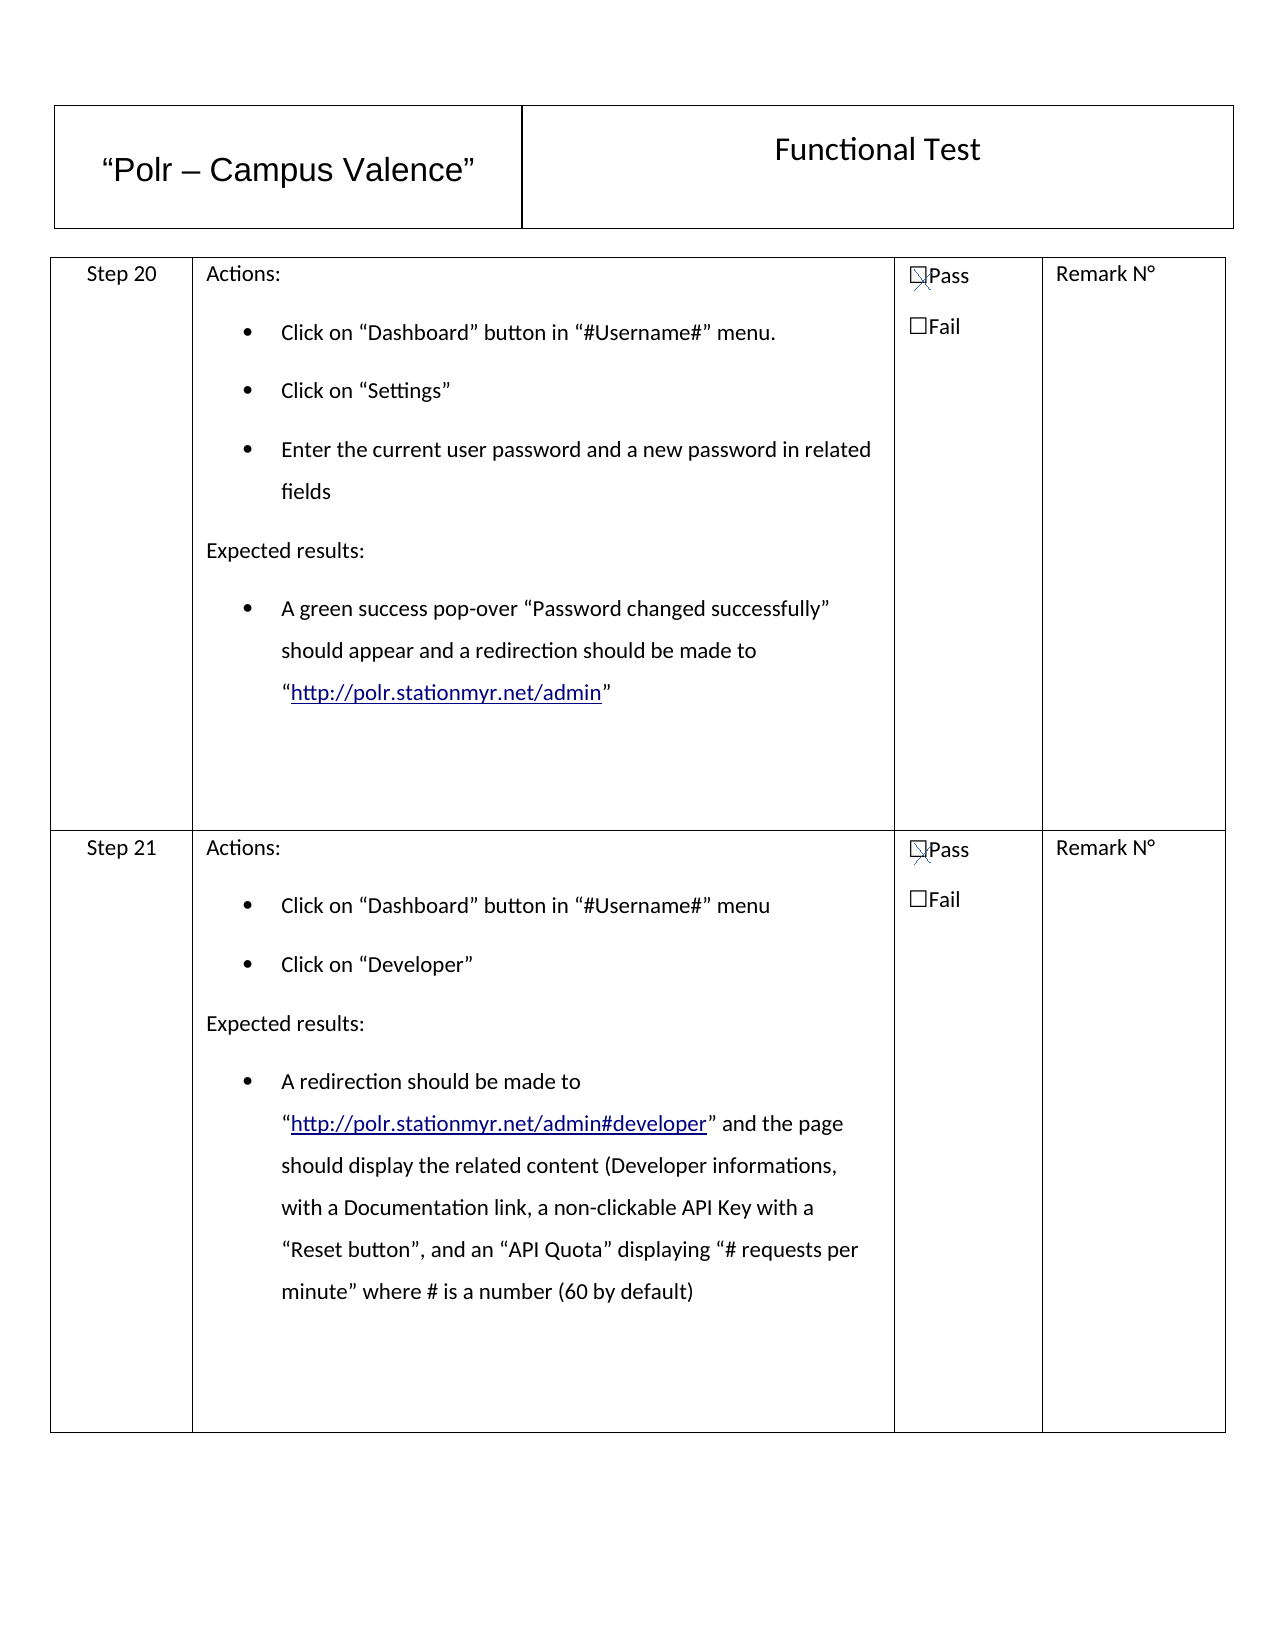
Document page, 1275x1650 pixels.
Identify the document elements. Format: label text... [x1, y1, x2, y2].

table_cell Remark N° [1043, 831, 1225, 1432]
table_cell Step 21 [51, 831, 192, 1432]
table_cell ☐Pass ☐Fail [895, 258, 1042, 830]
table_cell Actions: Click on “Dashboard” button in “#Username#” menu Click on “Developer” Expected results: A redirection should be made to “http://polr.stationmyr.net/admin#developer” and the page should display the related content (Developer informations, with a Documentation link, a non-clickable API Key with a “Reset button”, and an “API Quota” displaying “# requests per minute” where # is a number (60 by default) [193, 831, 894, 1432]
table_cell ☐Pass ☐Fail [895, 831, 1042, 1432]
table_cell Step 20 [51, 258, 192, 830]
table_cell Actions: Click on “Dashboard” button in “#Username#” menu. Click on “Settings” Enter the current user password and a new password in related fields Expected results: A green success pop-over “Password changed successfully” should appear and a redirection should be made to “http://polr.stationmyr.net/admin” [193, 258, 894, 830]
table_cell Remark N° [1043, 258, 1225, 830]
